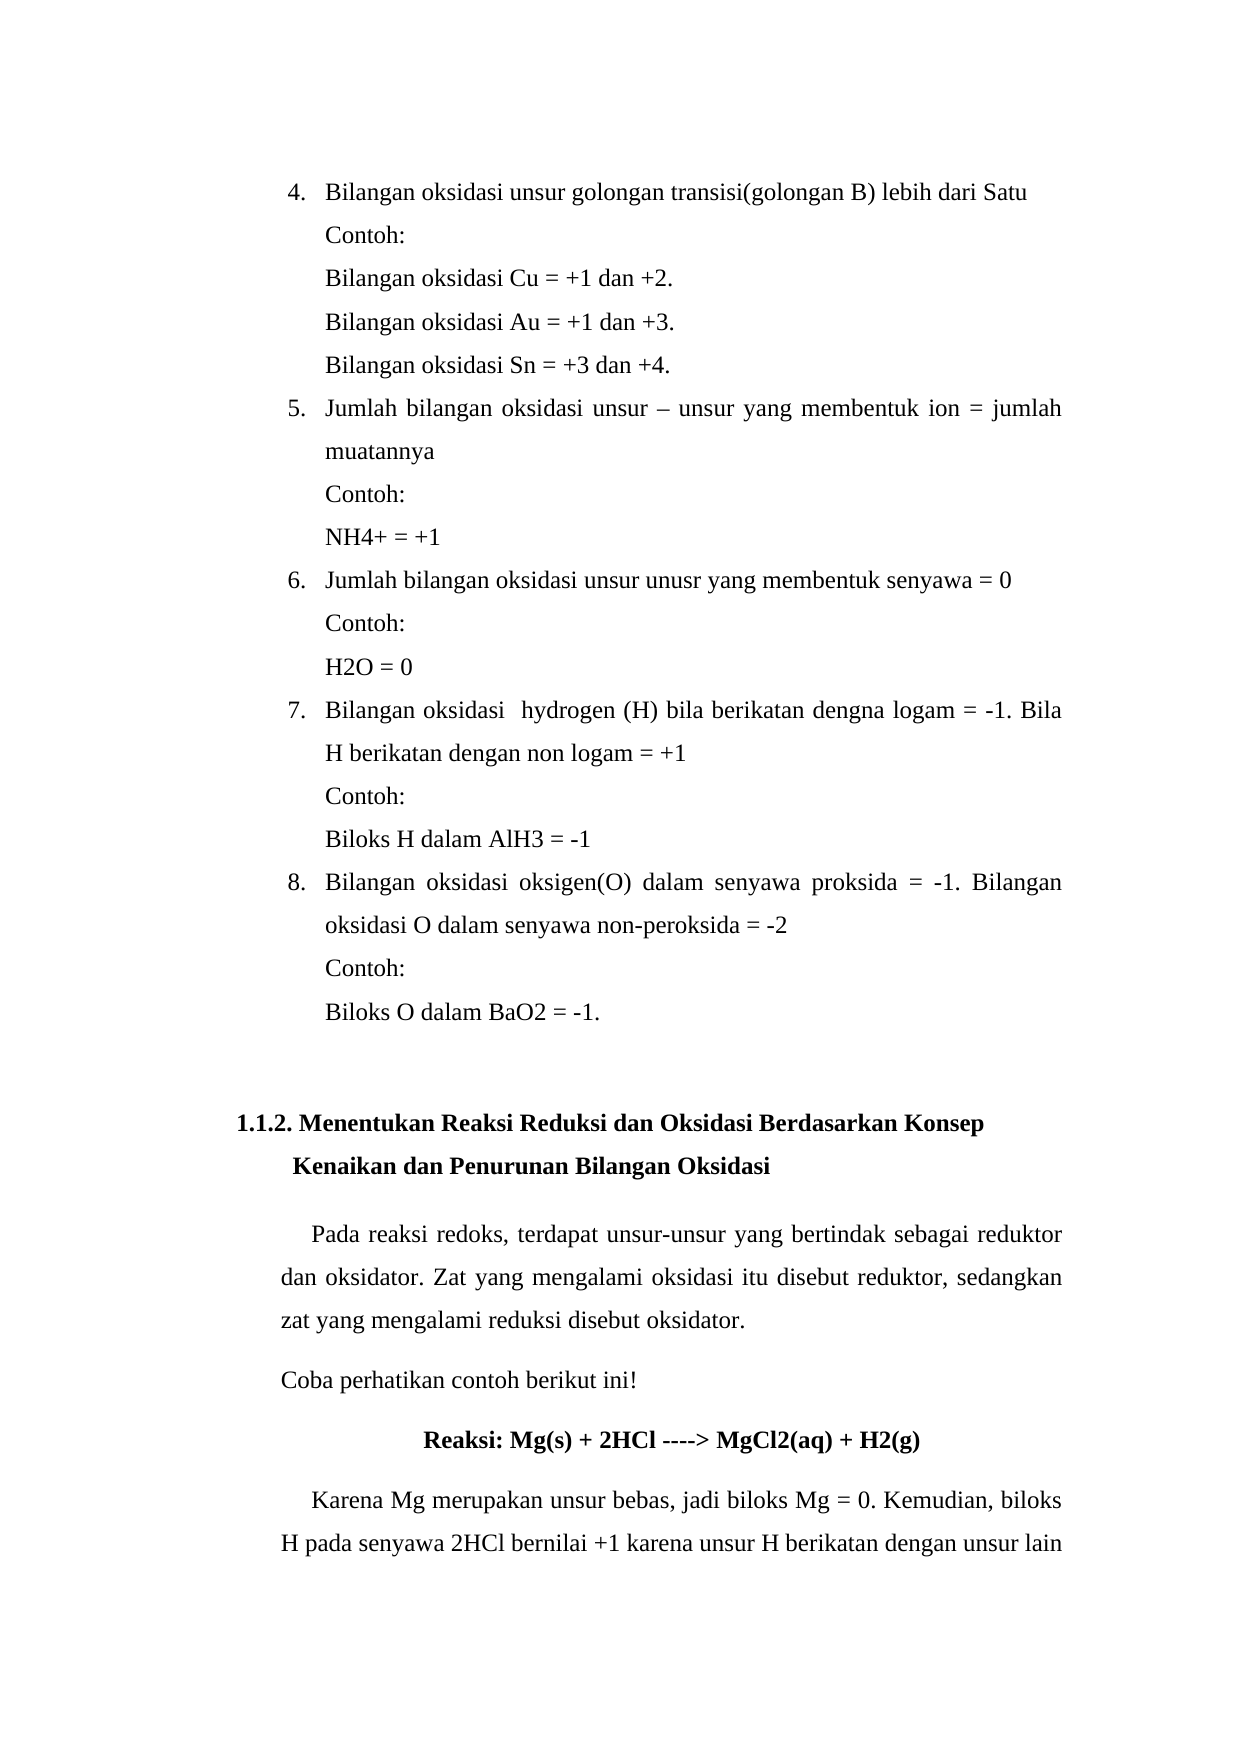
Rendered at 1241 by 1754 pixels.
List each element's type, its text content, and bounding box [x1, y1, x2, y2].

text Pada reaksi redoks, terdapat unsur-unsur yang bertindak sebagai reduktor dan oksidator. Zat yang mengalami oksidasi itu disebut reduktor, sedangkan zat yang mengalami reduksi disebut oksidator. [281, 1219, 1063, 1334]
list NH4+ = +1 [325, 522, 1063, 551]
list Bilangan oksidasi Au = +1 dan +3. [325, 307, 1063, 335]
list Jumlah bilangan oksidasi unsur – unsur yang membentuk ion = jumlah muatannya [287, 393, 1063, 465]
list Jumlah bilangan oksidasi unsur unusr yang membentuk senyawa = 0 [287, 565, 1063, 594]
list Bilangan oksidasi oksigen(O) dalam senyawa proksida = -1. Bilangan oksidasi O dalam senyawa non-peroksida = -2 [287, 867, 1063, 939]
list Biloks H dalam AlH3 = -1 [325, 824, 1063, 853]
subtitle 1.1.2. Menentukan Reaksi Reduksi dan Oksidasi Berdasarkan Konsep Kenaikan dan Penurunan Bilangan Oksidasi [236, 1108, 1063, 1180]
list Bilangan oksidasi unsur golongan transisi(golongan B) lebih dari Satu [287, 177, 1063, 206]
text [281, 1485, 1063, 1557]
list Contoh: [325, 479, 1063, 508]
list Biloks O dalam BaO2 = -1. [325, 997, 1063, 1025]
list Bilangan oksidasi Cu = +1 dan +2. [325, 263, 1063, 292]
list Contoh: [325, 608, 1063, 637]
list Bilangan oksidasi Sn = +3 dan +4. [325, 350, 1063, 378]
text Reaksi: Mg(s) + 2HCl ----> MgCl2(aq) + H2(g) [281, 1425, 1063, 1454]
list Bilangan oksidasi hydrogen (H) bila berikatan dengna logam = -1. Bila H berikatan dengan non logam = +1 [287, 695, 1063, 767]
list Contoh: [325, 220, 1063, 249]
list H2O = 0 [325, 652, 1063, 680]
text Coba perhatikan contoh berikut ini! [281, 1365, 1063, 1394]
list Contoh: [325, 953, 1063, 982]
list Contoh: [325, 781, 1063, 810]
